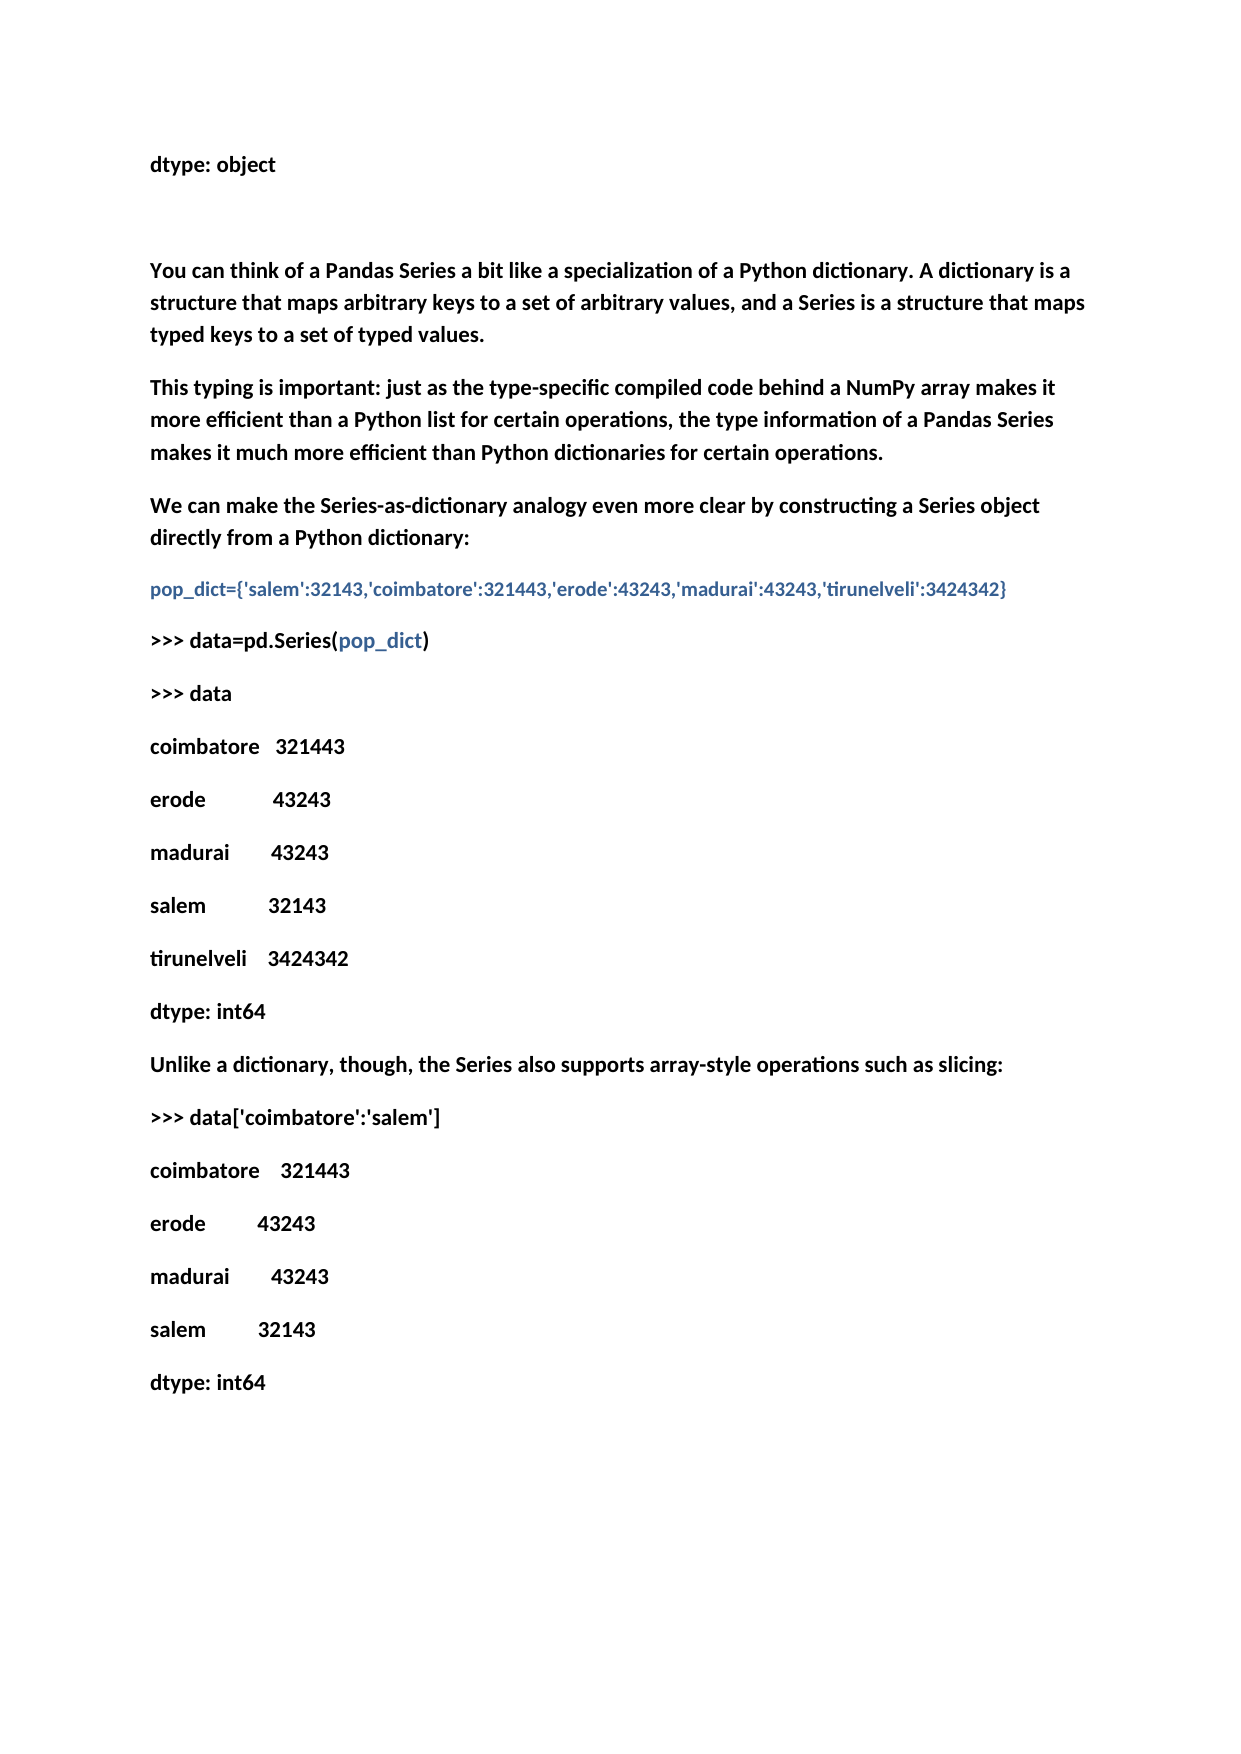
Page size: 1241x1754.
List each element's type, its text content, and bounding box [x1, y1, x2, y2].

text You can think of a Pandas Series a bit like a specialization of a Python dictionary. A dictionary is a structure that maps arbitrary keys to a set of arbitrary values, and a Series is a structure that maps typed keys to a set of typed values. [150, 256, 1090, 348]
text >>> data['coimbatore':'salem'] [150, 1103, 1090, 1131]
text coimbatore 321443 [150, 1156, 1090, 1184]
text Unlike a dictionary, though, the Series also supports array-style operations such as slicing: [150, 1050, 1090, 1078]
text salem 32143 [150, 891, 1090, 919]
text >>> data [150, 679, 1090, 707]
text salem 32143 [150, 1315, 1090, 1343]
text >>> data=pd.Series(pop_dict) [150, 626, 1090, 654]
text erode 43243 [150, 785, 1090, 813]
text coimbatore 321443 [150, 732, 1090, 760]
text This typing is important: just as the type-specific compiled code behind a NumPy array makes it more efficient than a Python list for certain operations, the type information of a Pandas Series makes it much more efficient than Python dictionaries for certain operations. [150, 373, 1090, 466]
text pop_dict={'salem':32143,'coimbatore':321443,'erode':43243,'madurai':43243,'tirunelveli':3424342} [150, 576, 1090, 601]
text dtype: int64 [150, 1368, 1090, 1396]
text tirunelveli 3424342 [150, 944, 1090, 972]
text erode 43243 [150, 1209, 1090, 1237]
text dtype: object [150, 150, 1090, 178]
text madurai 43243 [150, 838, 1090, 866]
text We can make the Series-as-dictionary analogy even more clear by constructing a Series object directly from a Python dictionary: [150, 491, 1090, 551]
text madurai 43243 [150, 1262, 1090, 1290]
text dtype: int64 [150, 997, 1090, 1025]
